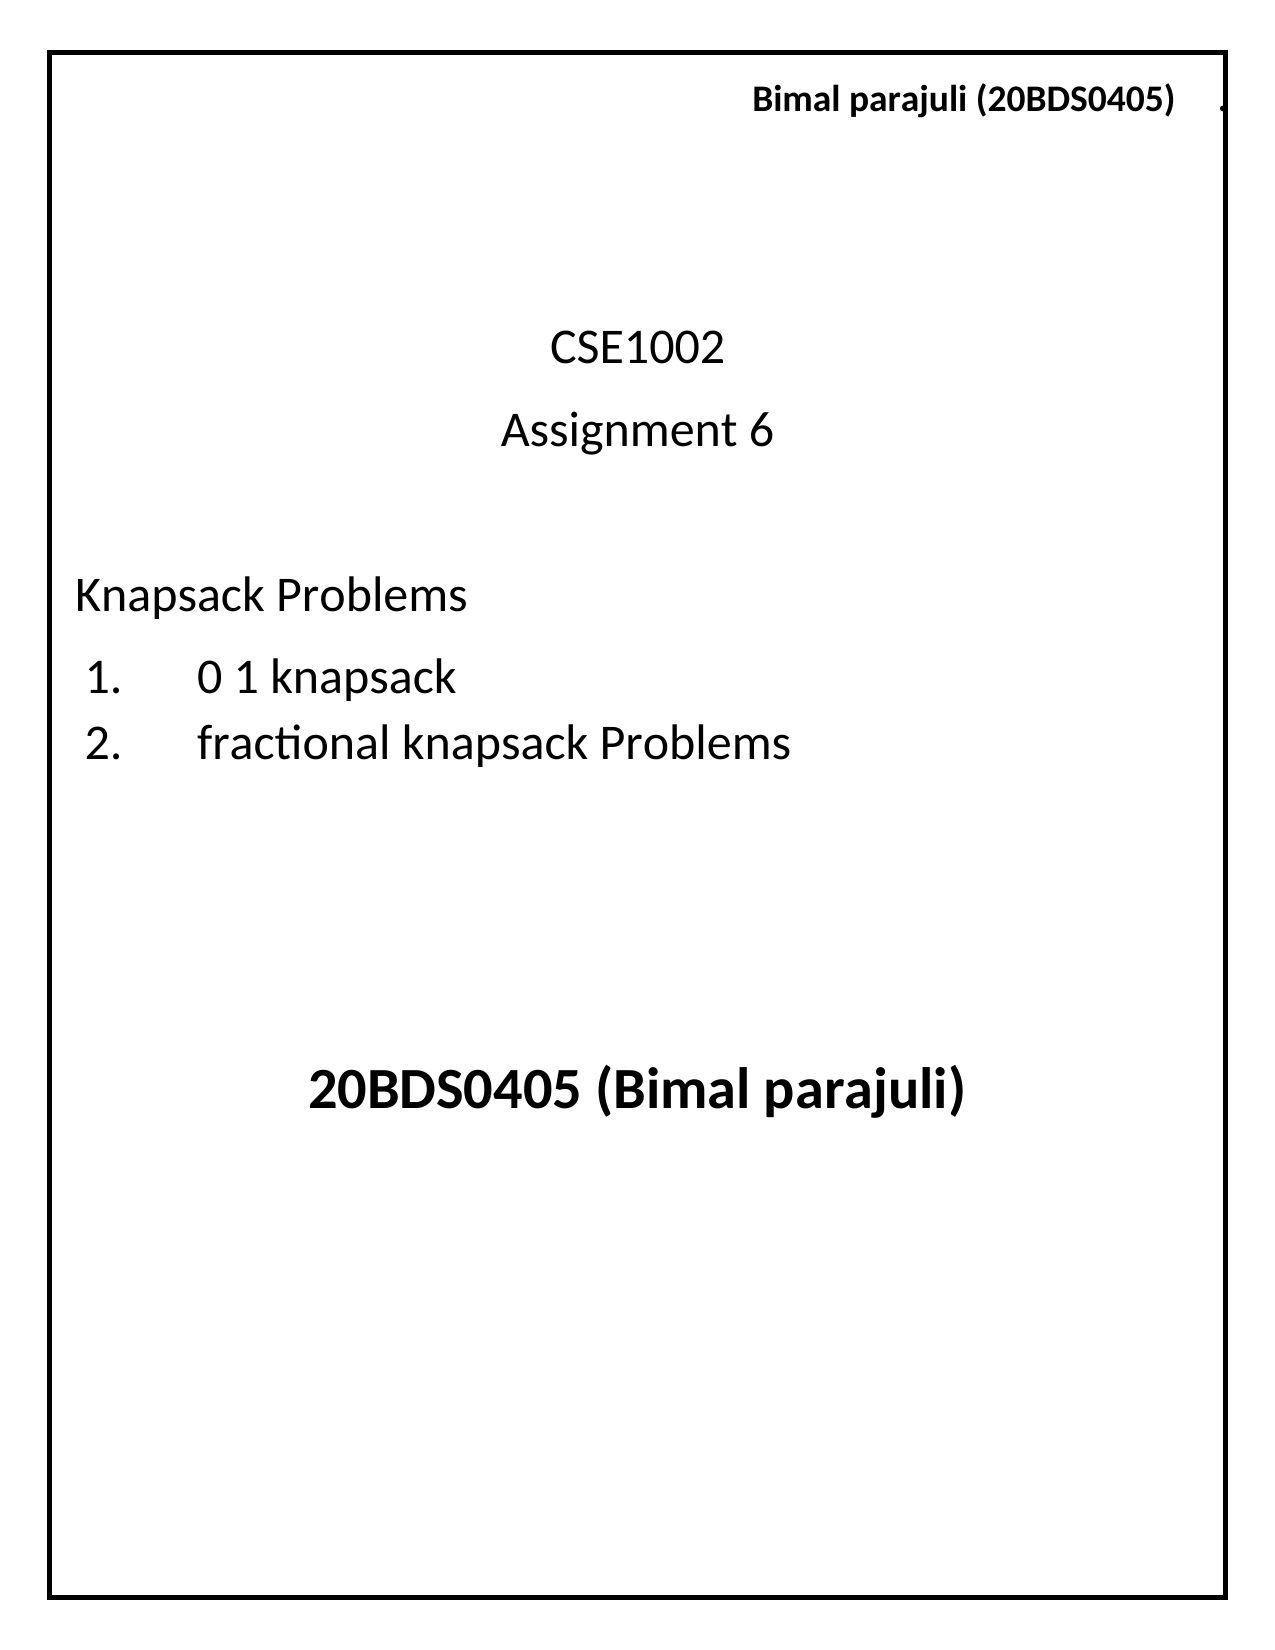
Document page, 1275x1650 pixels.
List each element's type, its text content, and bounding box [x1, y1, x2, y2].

text 20BDS0405 (Bimal parajuli) [52, 1052, 1223, 1123]
list fractional knapsack Problems [84, 711, 1223, 772]
text Assignment 6 [52, 397, 1223, 458]
text Knapsack Problems [75, 562, 1223, 623]
list 0 1 knapsack [84, 645, 1223, 706]
text CSE1002 [52, 315, 1223, 376]
